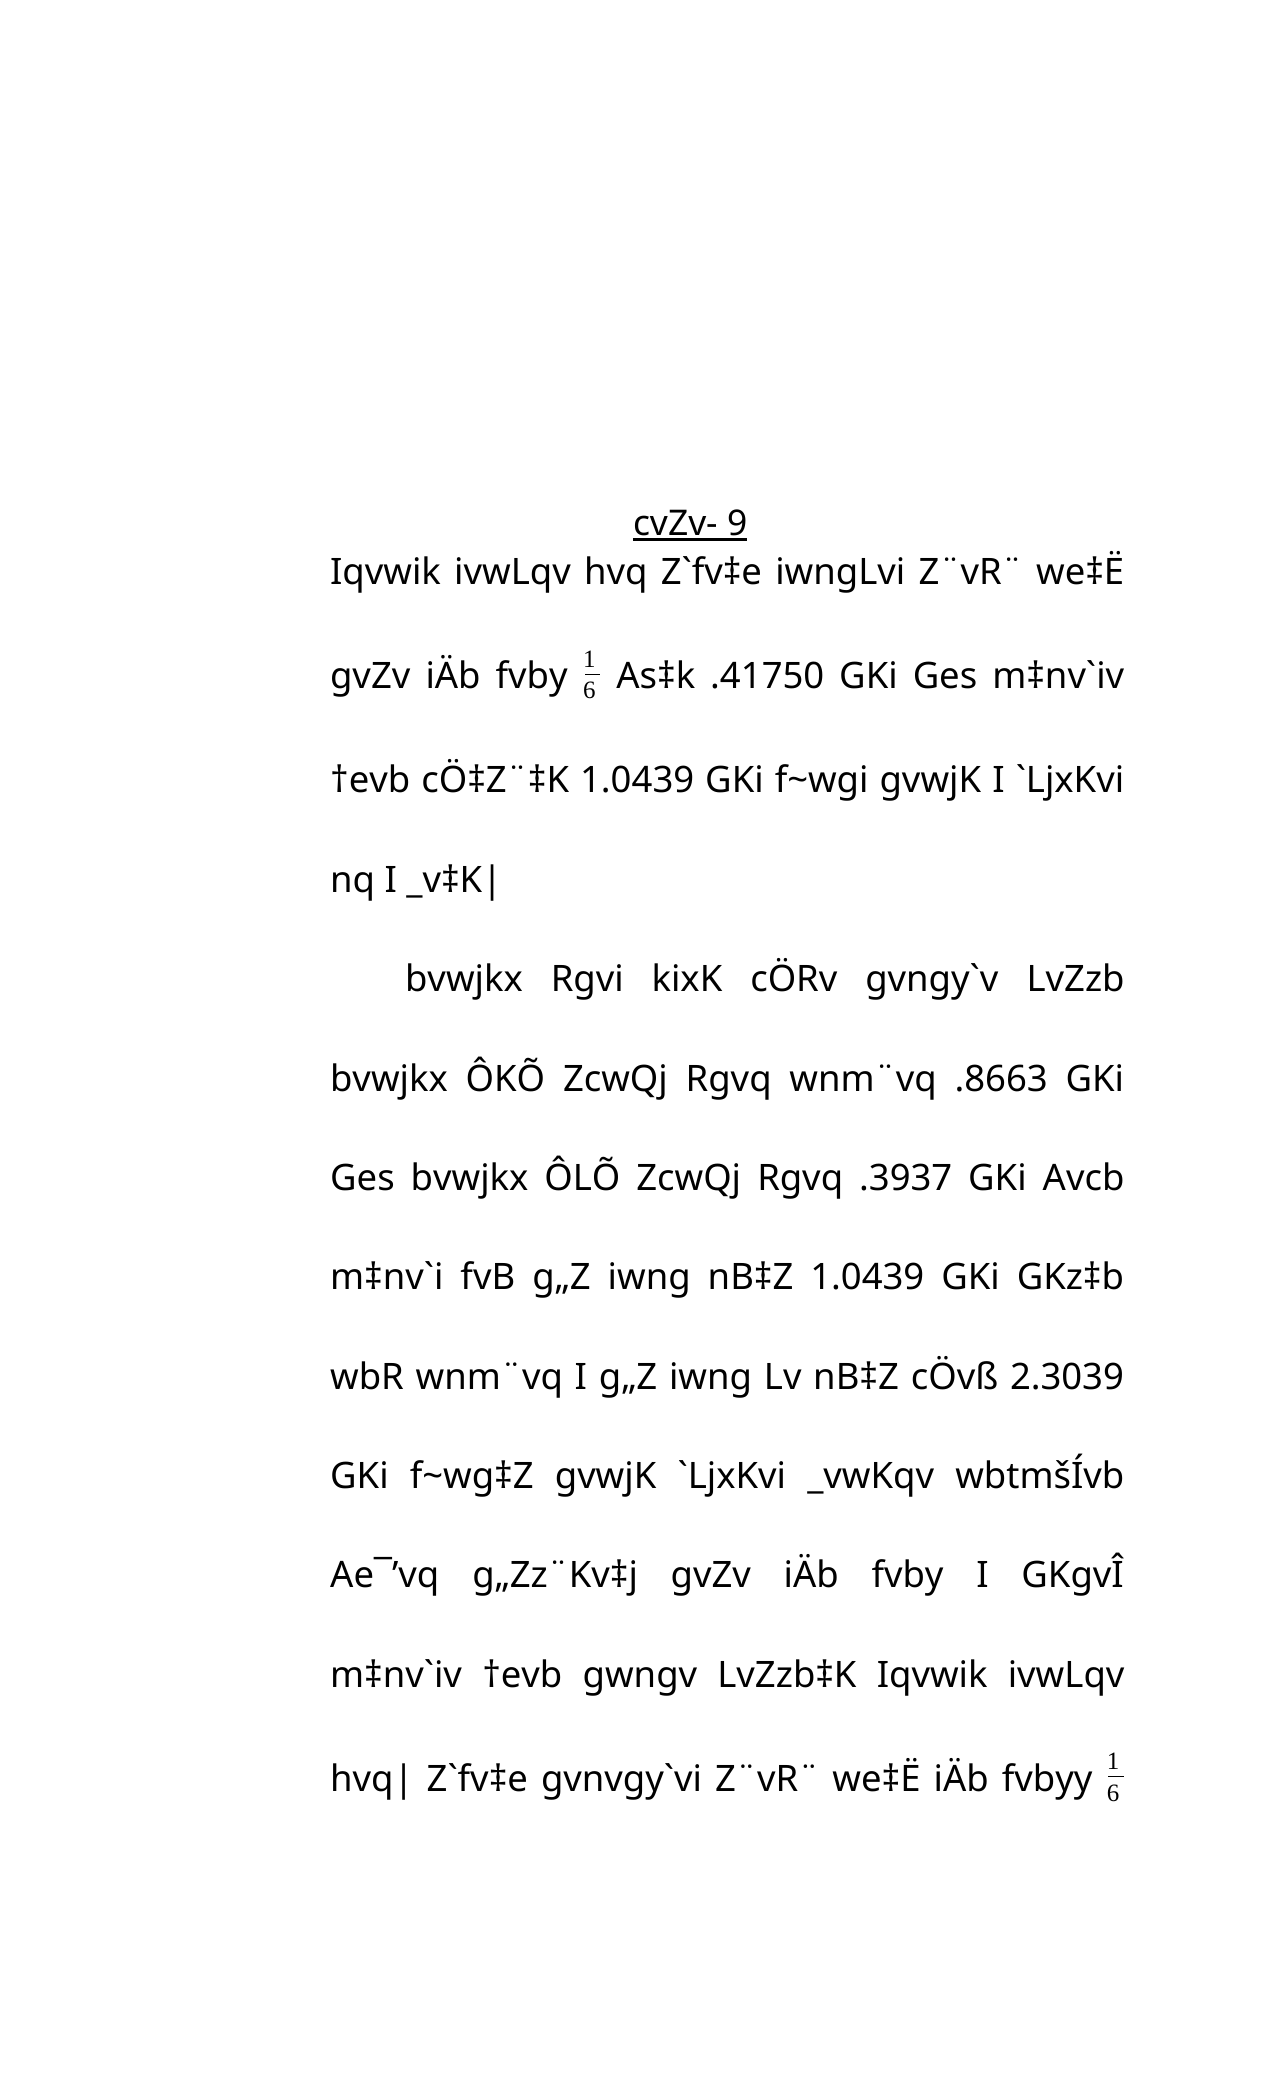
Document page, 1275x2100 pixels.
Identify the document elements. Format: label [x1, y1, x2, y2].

list [330, 953, 1125, 1807]
list [292, 546, 1125, 903]
